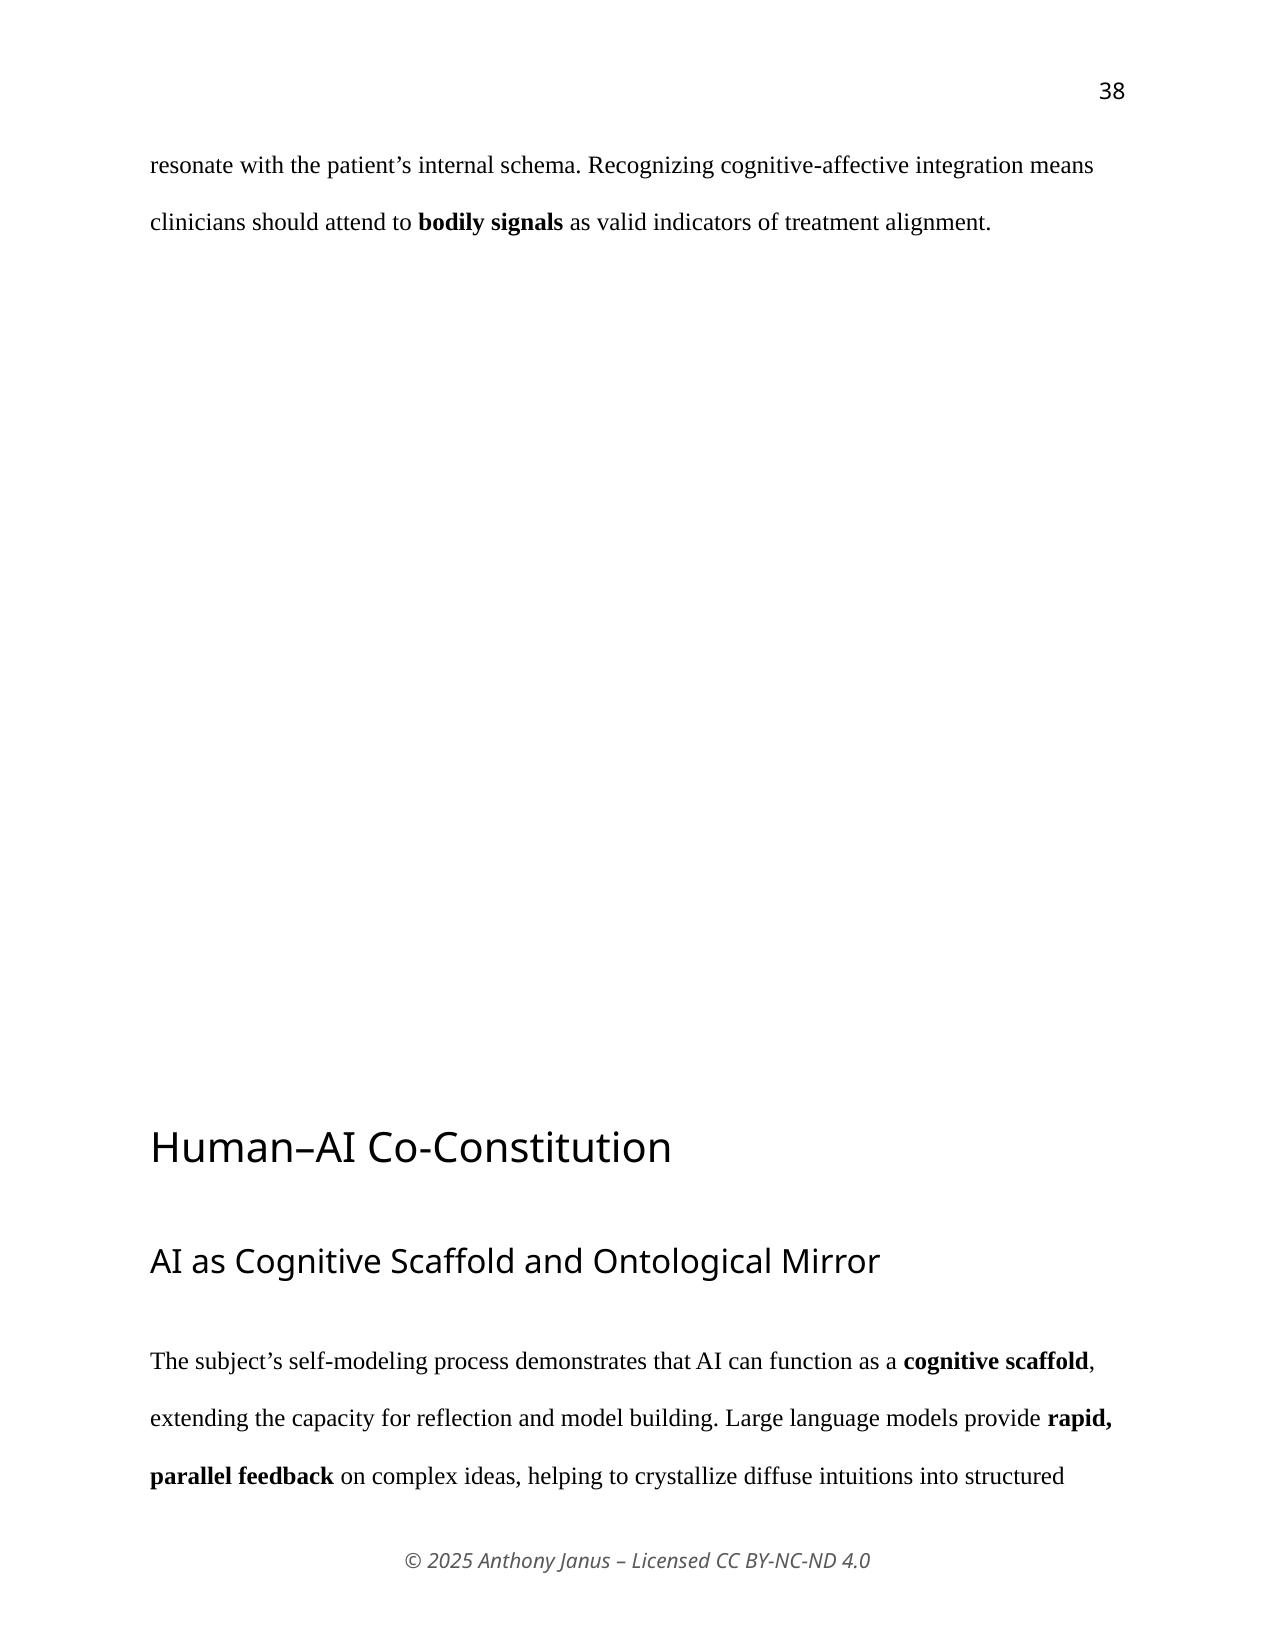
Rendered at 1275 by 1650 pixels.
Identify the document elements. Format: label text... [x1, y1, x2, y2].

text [150, 1346, 1125, 1490]
subtitle Human–AI Co-Constitution [150, 1118, 1125, 1175]
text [150, 150, 1125, 236]
subtitle AI as Cognitive Scaffold and Ontological Mirror [150, 1238, 1125, 1284]
